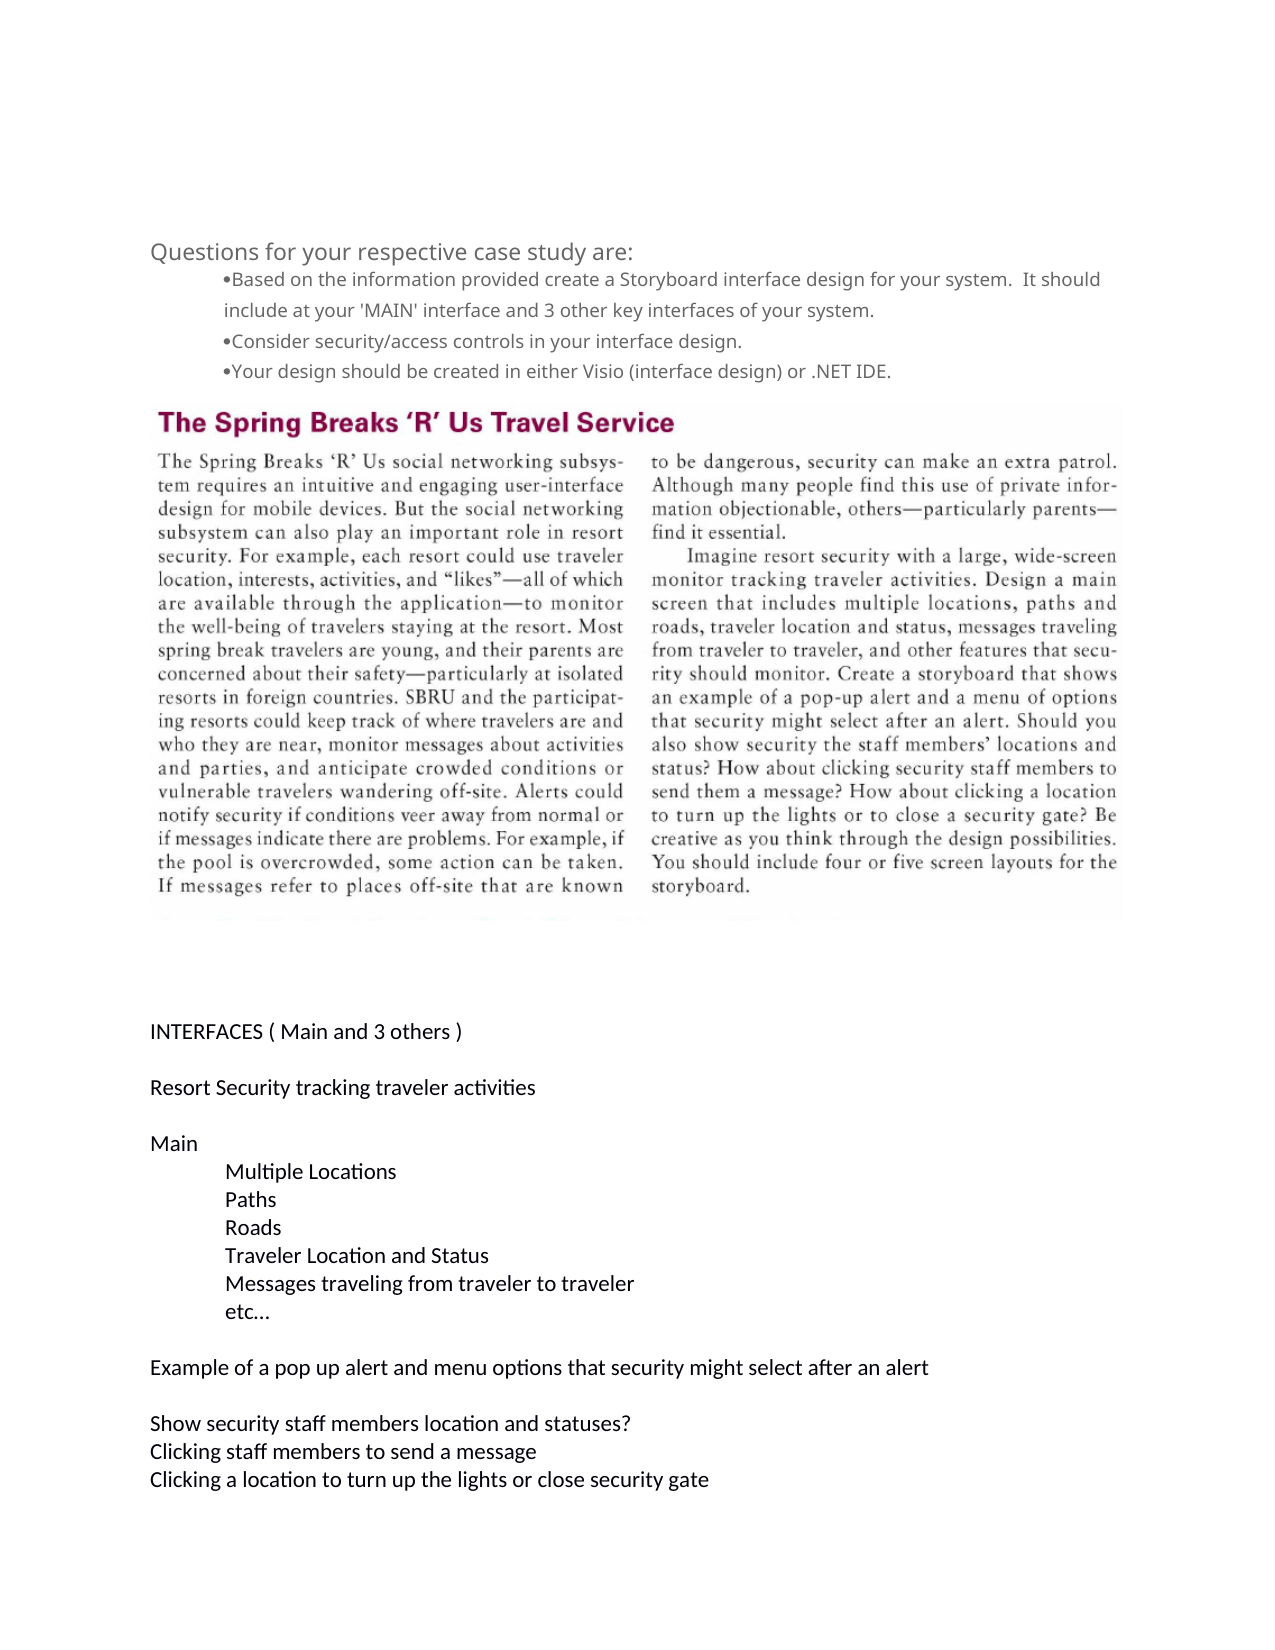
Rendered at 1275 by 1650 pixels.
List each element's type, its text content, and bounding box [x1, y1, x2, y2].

text Clicking a location to turn up the lights or close security gate [150, 1465, 1125, 1493]
list Consider security/access controls in your interface design. [224, 328, 1125, 353]
picture [150, 403, 1125, 921]
text Example of a pop up alert and menu options that security might select after an alert [150, 1353, 1125, 1381]
text etc… [150, 1297, 1125, 1325]
text Show security staff members location and statuses? [150, 1409, 1125, 1437]
text INTERFACES ( Main and 3 others ) [150, 1017, 1125, 1045]
text Resort Security tracking traveler activities [150, 1073, 1125, 1101]
text Questions for your respective case study are: [150, 236, 1125, 267]
text Paths [150, 1185, 1125, 1213]
text Roads [150, 1213, 1125, 1241]
text Multiple Locations [150, 1157, 1125, 1185]
list Your design should be created in either Visio (interface design) or .NET IDE. [224, 359, 1125, 384]
text Main [150, 1129, 1125, 1157]
text Messages traveling from traveler to traveler [150, 1269, 1125, 1297]
text Traveler Location and Status [150, 1241, 1125, 1269]
text Clicking staff members to send a message [150, 1437, 1125, 1465]
list Based on the information provided create a Storyboard interface design for your system. It should include at your 'MAIN' interface and 3 other key interfaces of your system. [224, 267, 1125, 323]
